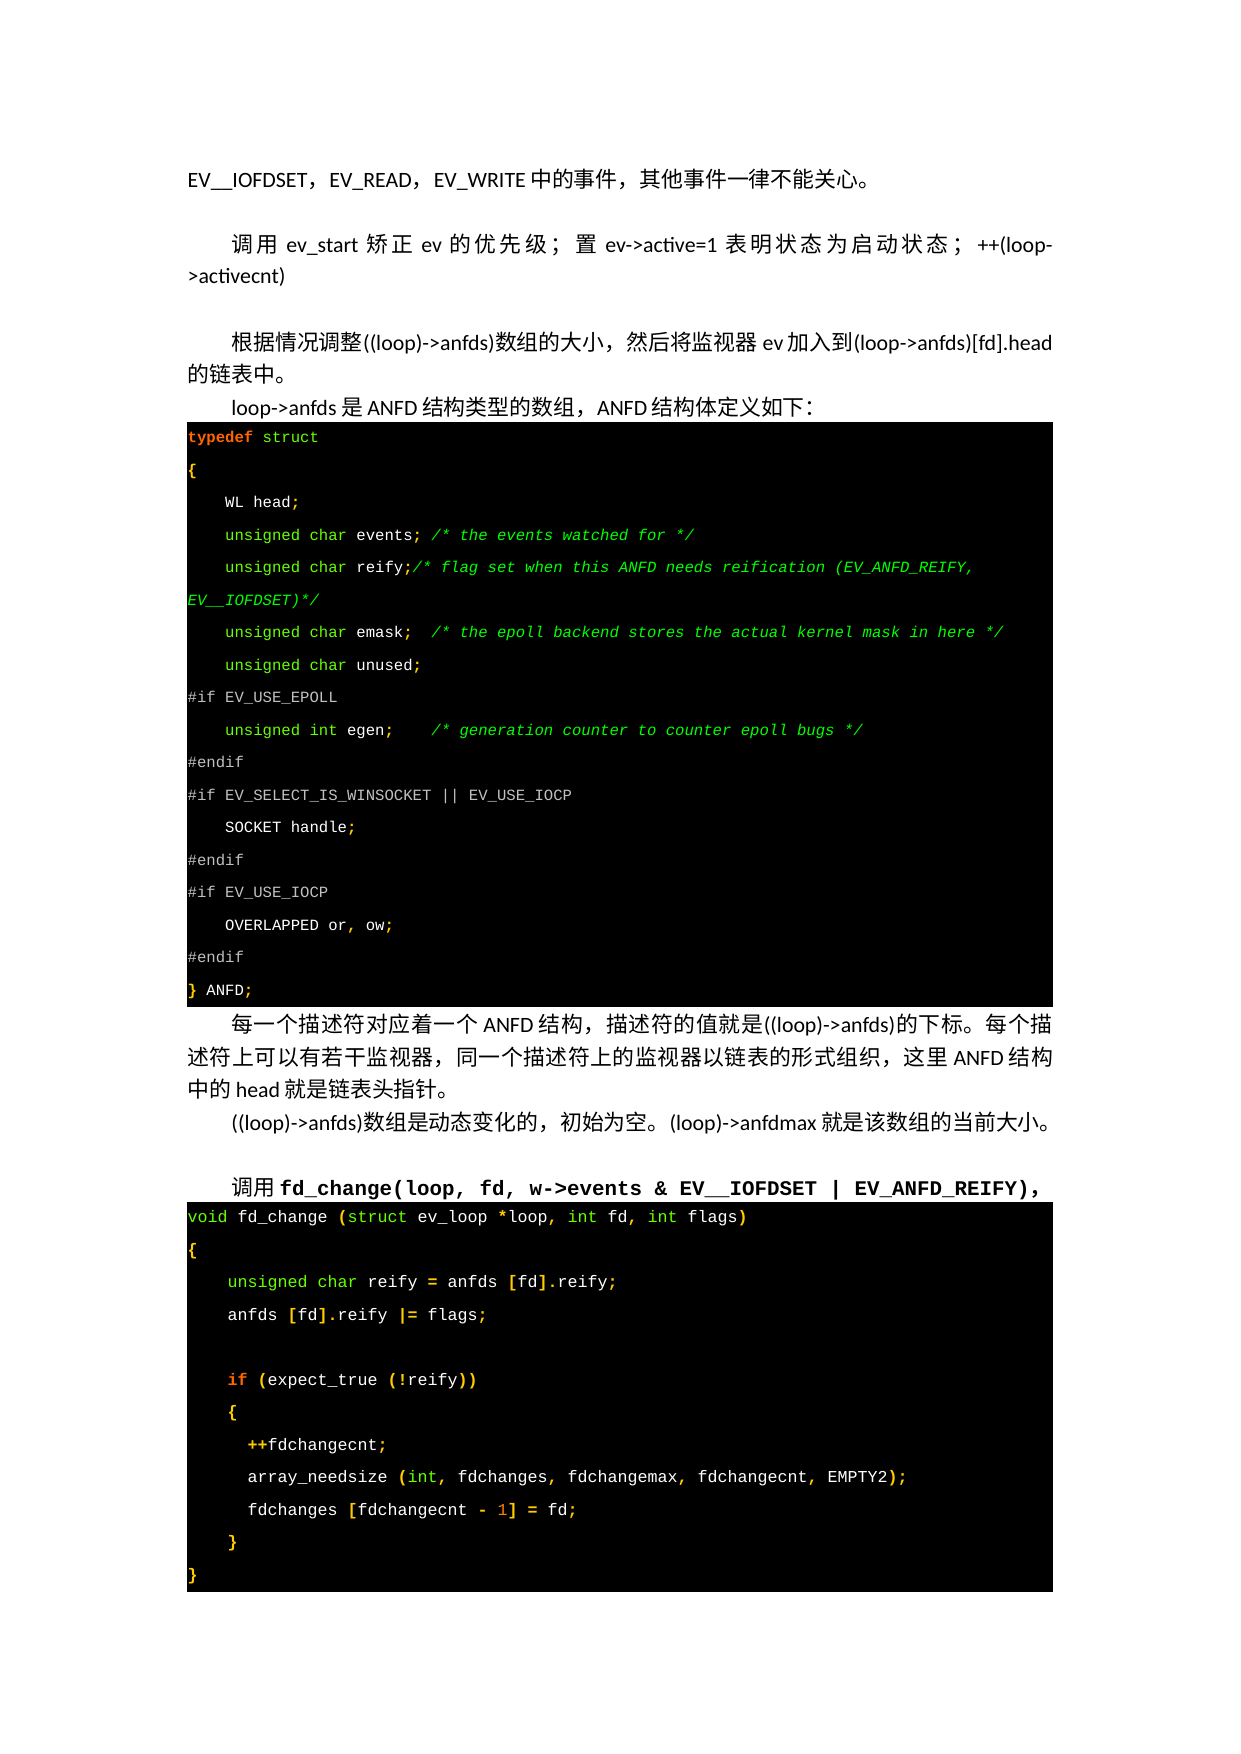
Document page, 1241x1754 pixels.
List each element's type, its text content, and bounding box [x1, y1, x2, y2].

text loop->anfds是ANFD结构类型的数组，ANFD结构体定义如下： [187, 389, 1053, 422]
text 调用ev_start矫正ev的优先级；置ev->active=1表明状态为启动状态；++(loop->activecnt) [187, 227, 1053, 292]
text #if EV_USE_EPOLL [187, 682, 1053, 714]
text #endif [187, 747, 1053, 779]
text unsigned char reify = anfds [fd].reify; [187, 1267, 1053, 1299]
text } [187, 1527, 1053, 1559]
text #endif [187, 942, 1053, 974]
text } ANFD; [187, 974, 1053, 1007]
text unsigned char emask; /* the epoll backend stores the actual kernel mask in here */ [187, 617, 1053, 649]
text unsigned char unused; [187, 649, 1053, 682]
text { [187, 454, 1053, 487]
text WL head; [187, 487, 1053, 519]
text { [187, 1397, 1053, 1429]
text typedef struct [187, 422, 1053, 454]
text unsigned int egen; /* generation counter to counter epoll bugs */ [187, 714, 1053, 747]
text unsigned char events; /* the events watched for */ [187, 519, 1053, 552]
text OVERLAPPED or, ow; [187, 909, 1053, 942]
text fdchanges [fdchangecnt - 1] = fd; [187, 1494, 1053, 1527]
text void fd_change (struct ev_loop *loop, int fd, int flags) [187, 1202, 1053, 1234]
text 调用fd_change(loop, fd, w->events & EV__IOFDSET | EV_ANFD_REIFY)， [187, 1169, 1053, 1202]
text ((loop)->anfds)数组是动态变化的，初始为空。(loop)->anfdmax就是该数组的当前大小。 [187, 1104, 1053, 1137]
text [187, 162, 1053, 194]
text } [187, 1559, 1053, 1592]
text unsigned char reify;/* flag set when this ANFD needs reification (EV_ANFD_REIFY, EV__IOFDSET)*/ [187, 552, 1053, 617]
text #if EV_USE_IOCP [187, 877, 1053, 909]
text #if EV_SELECT_IS_WINSOCKET || EV_USE_IOCP [187, 779, 1053, 812]
text { [187, 1234, 1053, 1267]
text #endif [187, 844, 1053, 877]
text 根据情况调整((loop)->anfds)数组的大小，然后将监视器ev加入到(loop->anfds)[fd].head的链表中。 [187, 324, 1053, 389]
text if (expect_true (!reify)) [187, 1364, 1053, 1397]
text array_needsize (int, fdchanges, fdchangemax, fdchangecnt, EMPTY2); [187, 1462, 1053, 1494]
text anfds [fd].reify |= flags; [187, 1299, 1053, 1332]
text SOCKET handle; [187, 812, 1053, 844]
text ++fdchangecnt; [187, 1429, 1053, 1462]
text 每一个描述符对应着一个ANFD结构，描述符的值就是((loop)->anfds)的下标。每个描述符上可以有若干监视器，同一个描述符上的监视器以链表的形式组织，这里ANFD结构中的head就是链表头指针。 [187, 1007, 1053, 1104]
